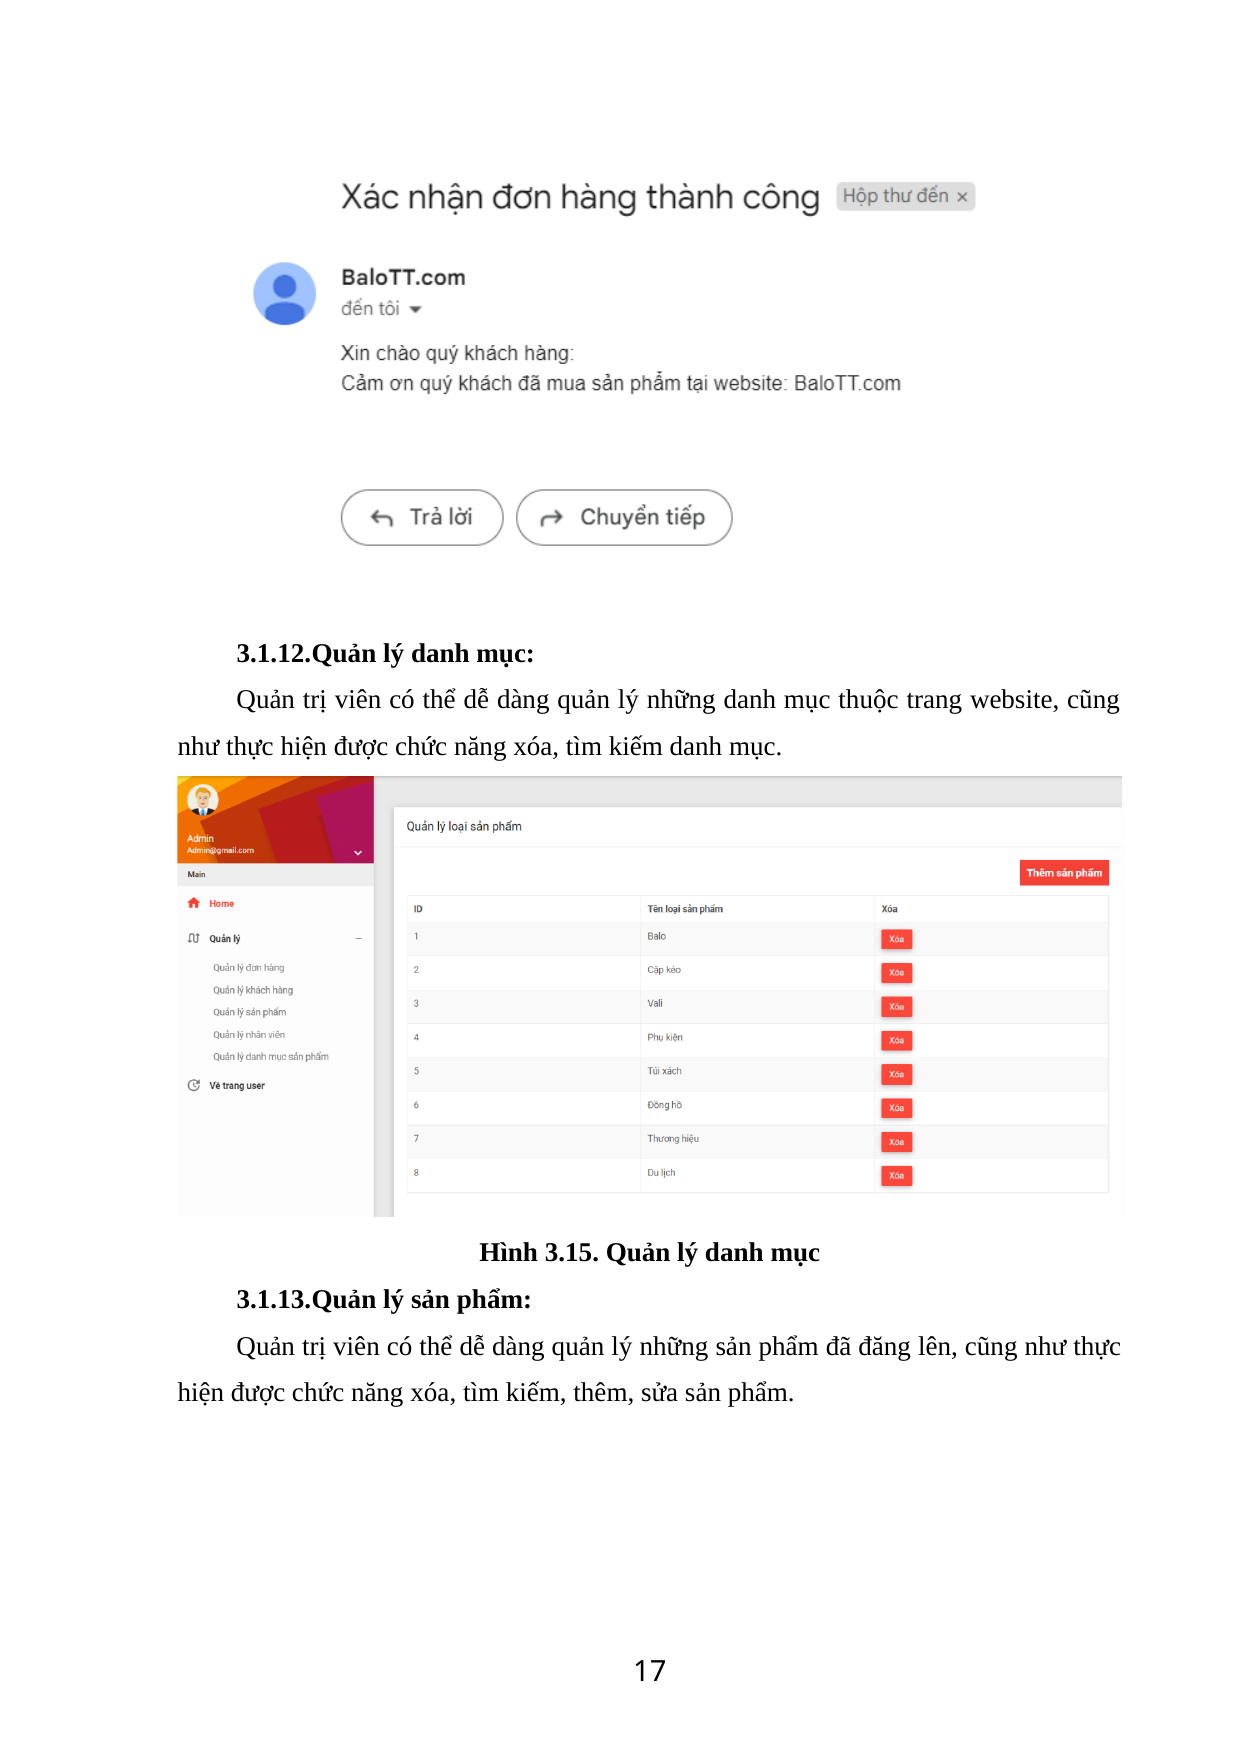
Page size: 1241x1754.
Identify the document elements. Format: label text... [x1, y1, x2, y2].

picture [177, 776, 1123, 1217]
picture [236, 147, 1157, 571]
text Quản trị viên có thể dễ dàng quản lý những sản phẩm đã đăng lên, cũng như thực hiện được chức năng xóa, tìm kiếm, thêm, sửa sản phẩm. [177, 1330, 1122, 1408]
text Quản trị viên có thể dễ dàng quản lý những danh mục thuộc trang website, cũng như thực hiện được chức năng xóa, tìm kiếm danh mục. [177, 683, 1122, 761]
text Hình 3.15. Quản lý danh mục [177, 1236, 1122, 1268]
list Quản lý danh mục: [236, 637, 1122, 668]
list Quản lý sản phẩm: [236, 1283, 1122, 1314]
